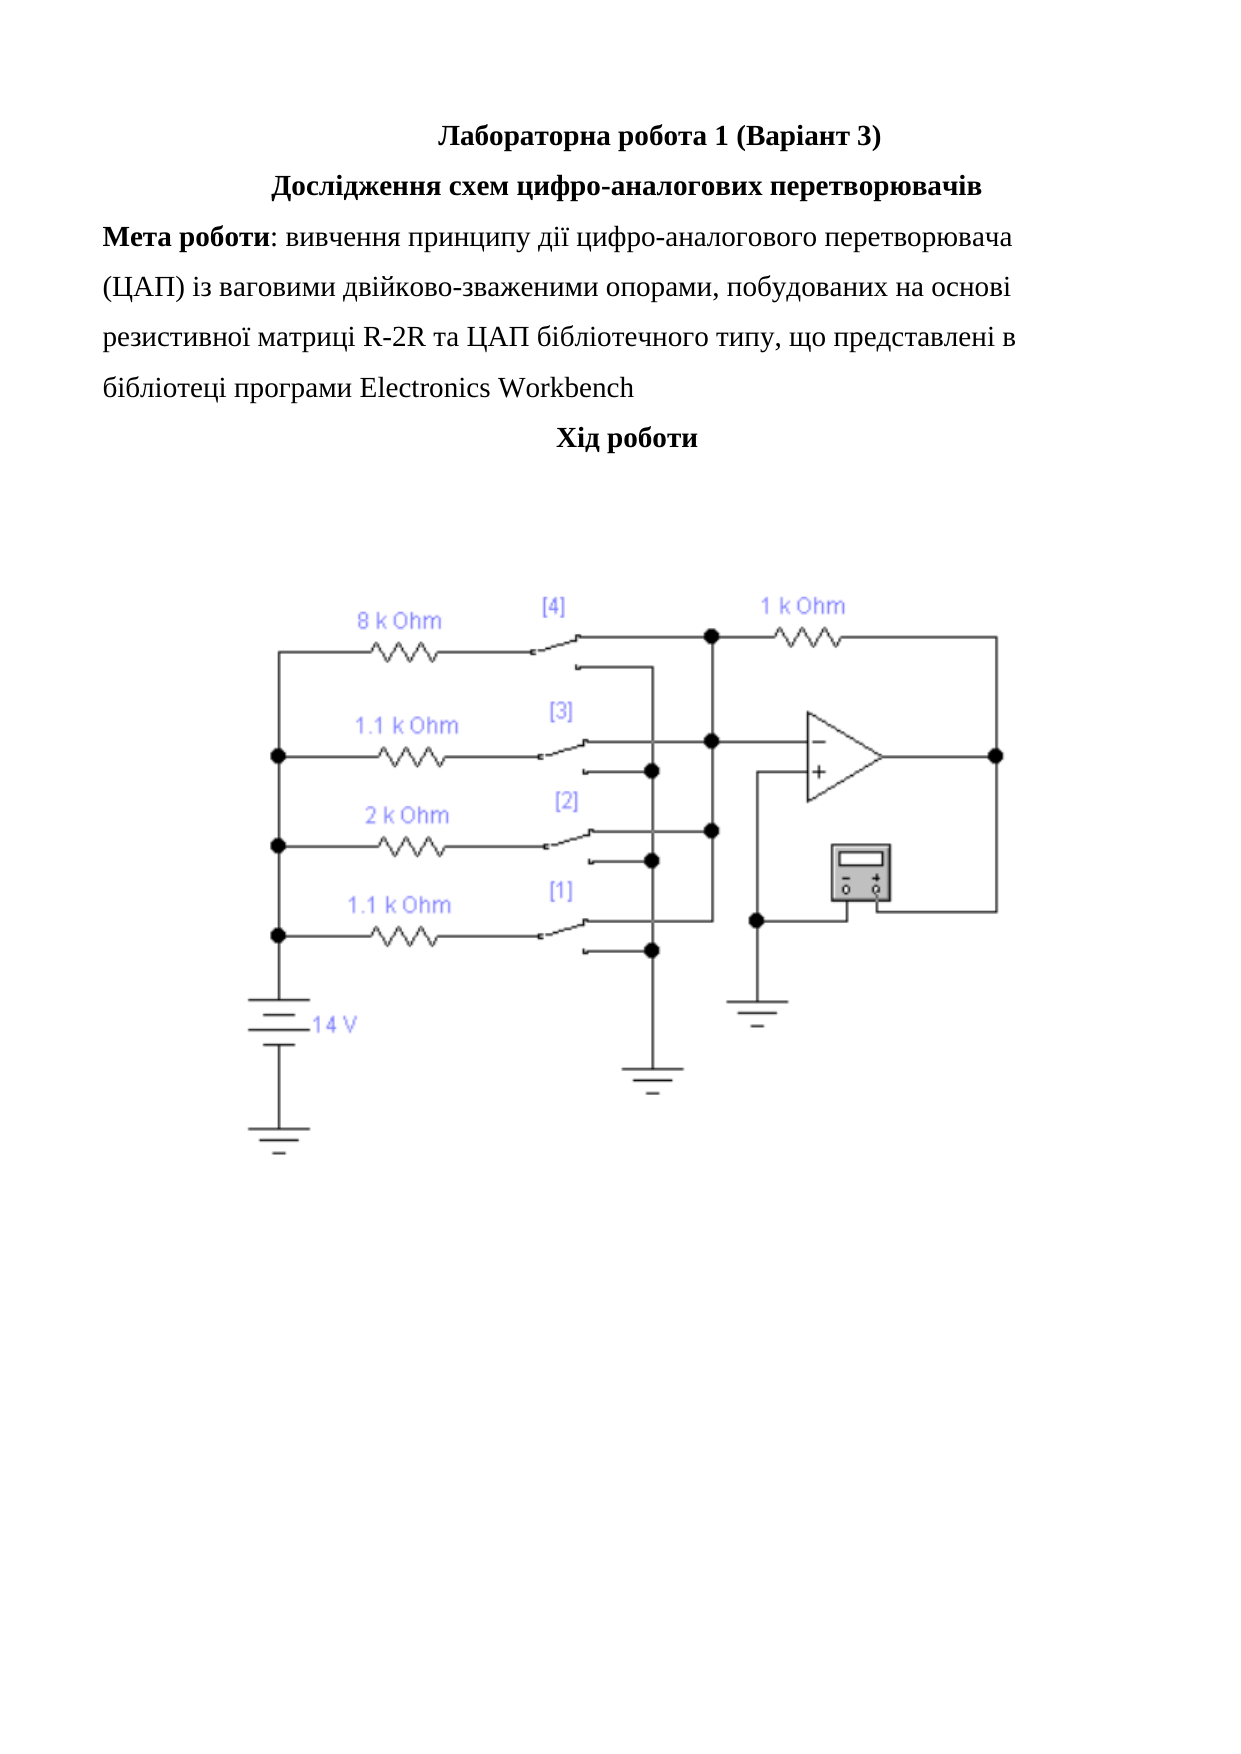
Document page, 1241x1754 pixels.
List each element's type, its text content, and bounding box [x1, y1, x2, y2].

text Мета роботи: вивчення принципу дії цифро-аналогового перетворювача [102, 219, 1152, 252]
text Лабораторна робота 1 (Варіант 3) [168, 118, 1152, 152]
text бібліотеці програми Electronics Workbench [102, 370, 1152, 403]
text (ЦАП) із ваговими двійково-зваженими опорами, побудованих на основі [102, 269, 1152, 303]
picture [139, 467, 1115, 1225]
text Дослідження схем цифро-аналогових перетворювачів [102, 168, 1152, 202]
text резистивної матриці R-2R та ЦАП бібліотечного типу, що представлені в [102, 319, 1152, 353]
